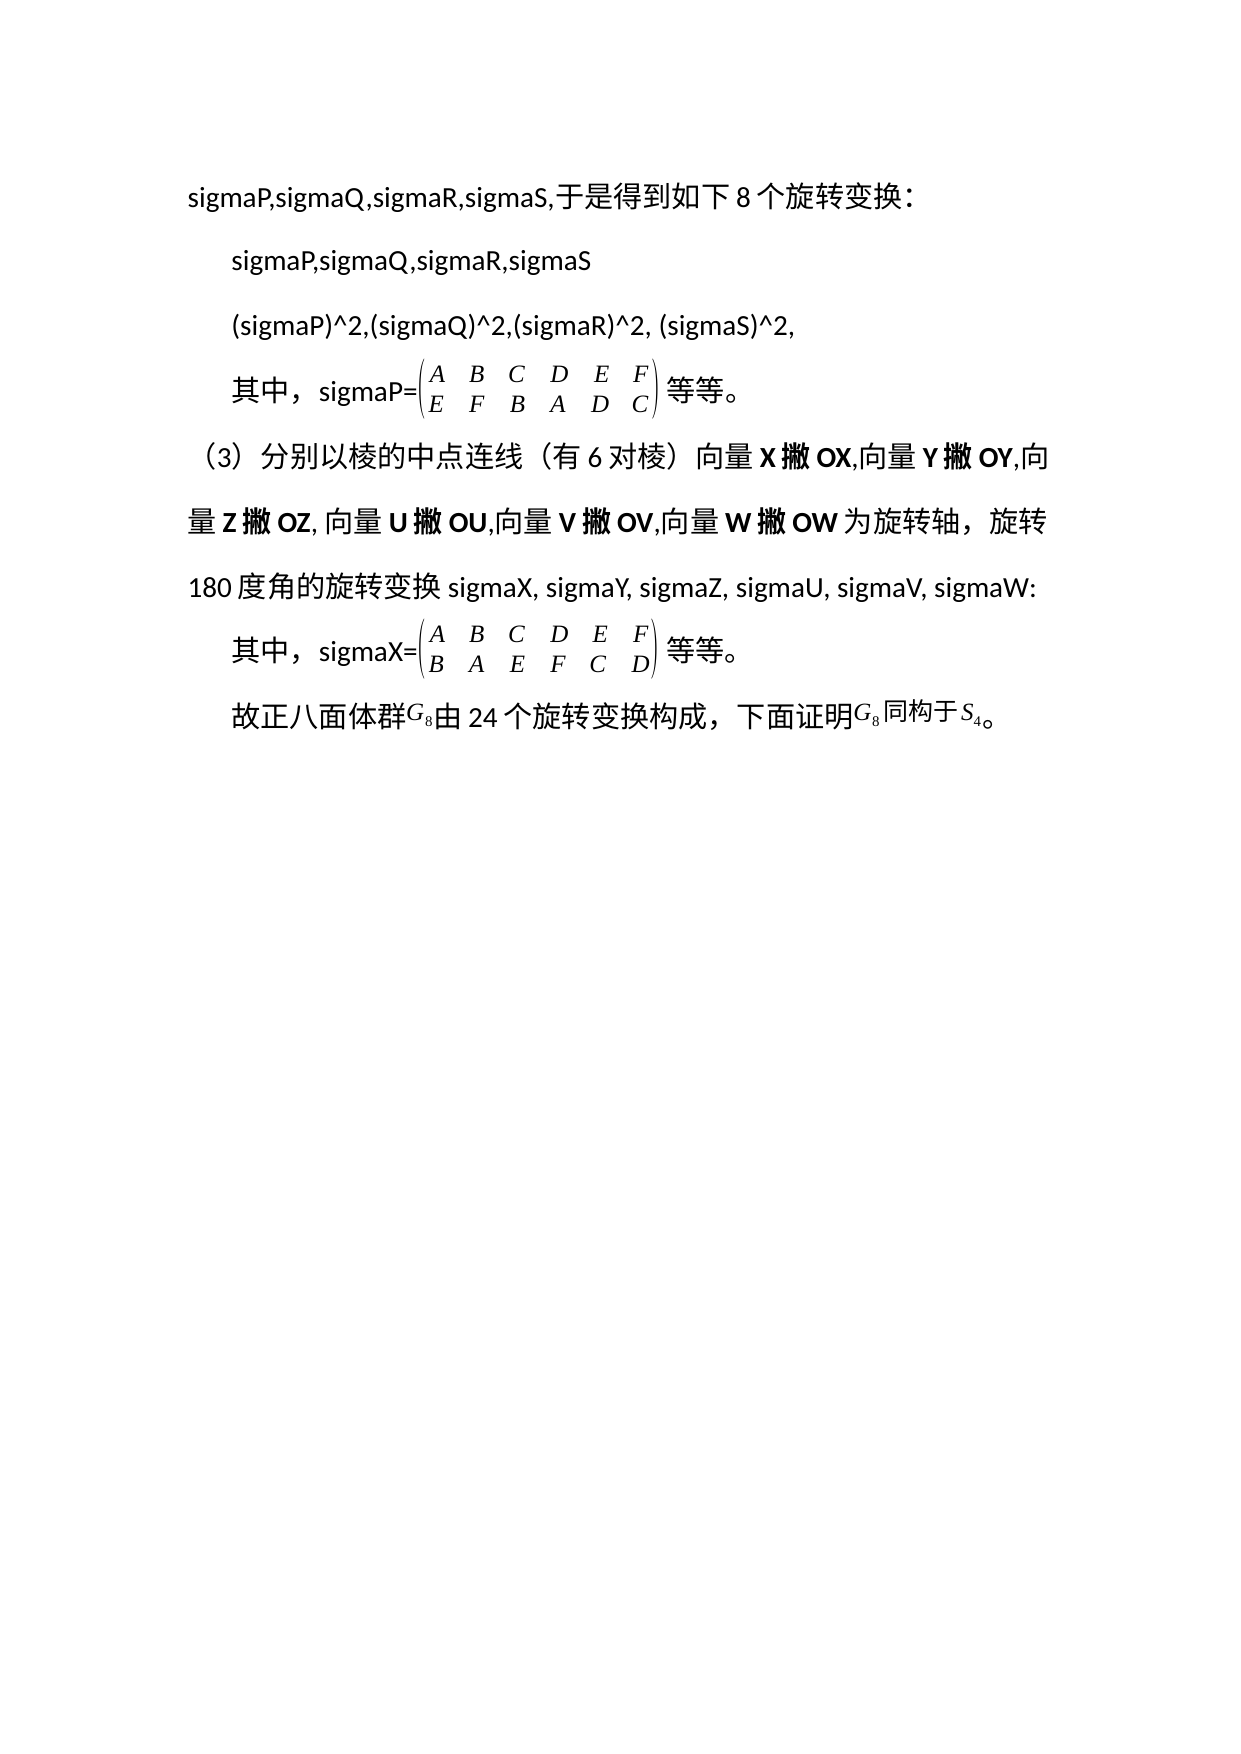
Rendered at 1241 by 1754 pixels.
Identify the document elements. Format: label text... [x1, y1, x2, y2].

text 其中，sigmaX= 等等。 [187, 617, 1053, 682]
text （3）分别以棱的中点连线（有6对棱）向量X撇OX,向量Y撇OY,向量Z撇OZ, 向量U撇OU,向量V撇OV,向量W撇OW为旋转轴，旋转180度角的旋转变换sigmaX, sigmaY, sigmaZ, sigmaU, sigmaV, sigmaW: [187, 422, 1053, 617]
text 故正八面体群由24个旋转变换构成，下面证明。 [187, 682, 1053, 747]
text 其中，sigmaP= 等等。 [187, 357, 1053, 422]
text sigmaP,sigmaQ,sigmaR,sigmaS [187, 227, 1053, 292]
text （2）分别以面的中心连线（有4个对面）向量P撇OP,向量Q撇OQ,向量R撇OR,向量S撇OS为旋转轴，旋转120度角的旋转变换sigmaP,sigmaQ,sigmaR,sigmaS,于是得到如下8个旋转变换： [187, 162, 1053, 227]
text (sigmaP)^2,(sigmaQ)^2,(sigmaR)^2, (sigmaS)^2, [187, 292, 1053, 357]
